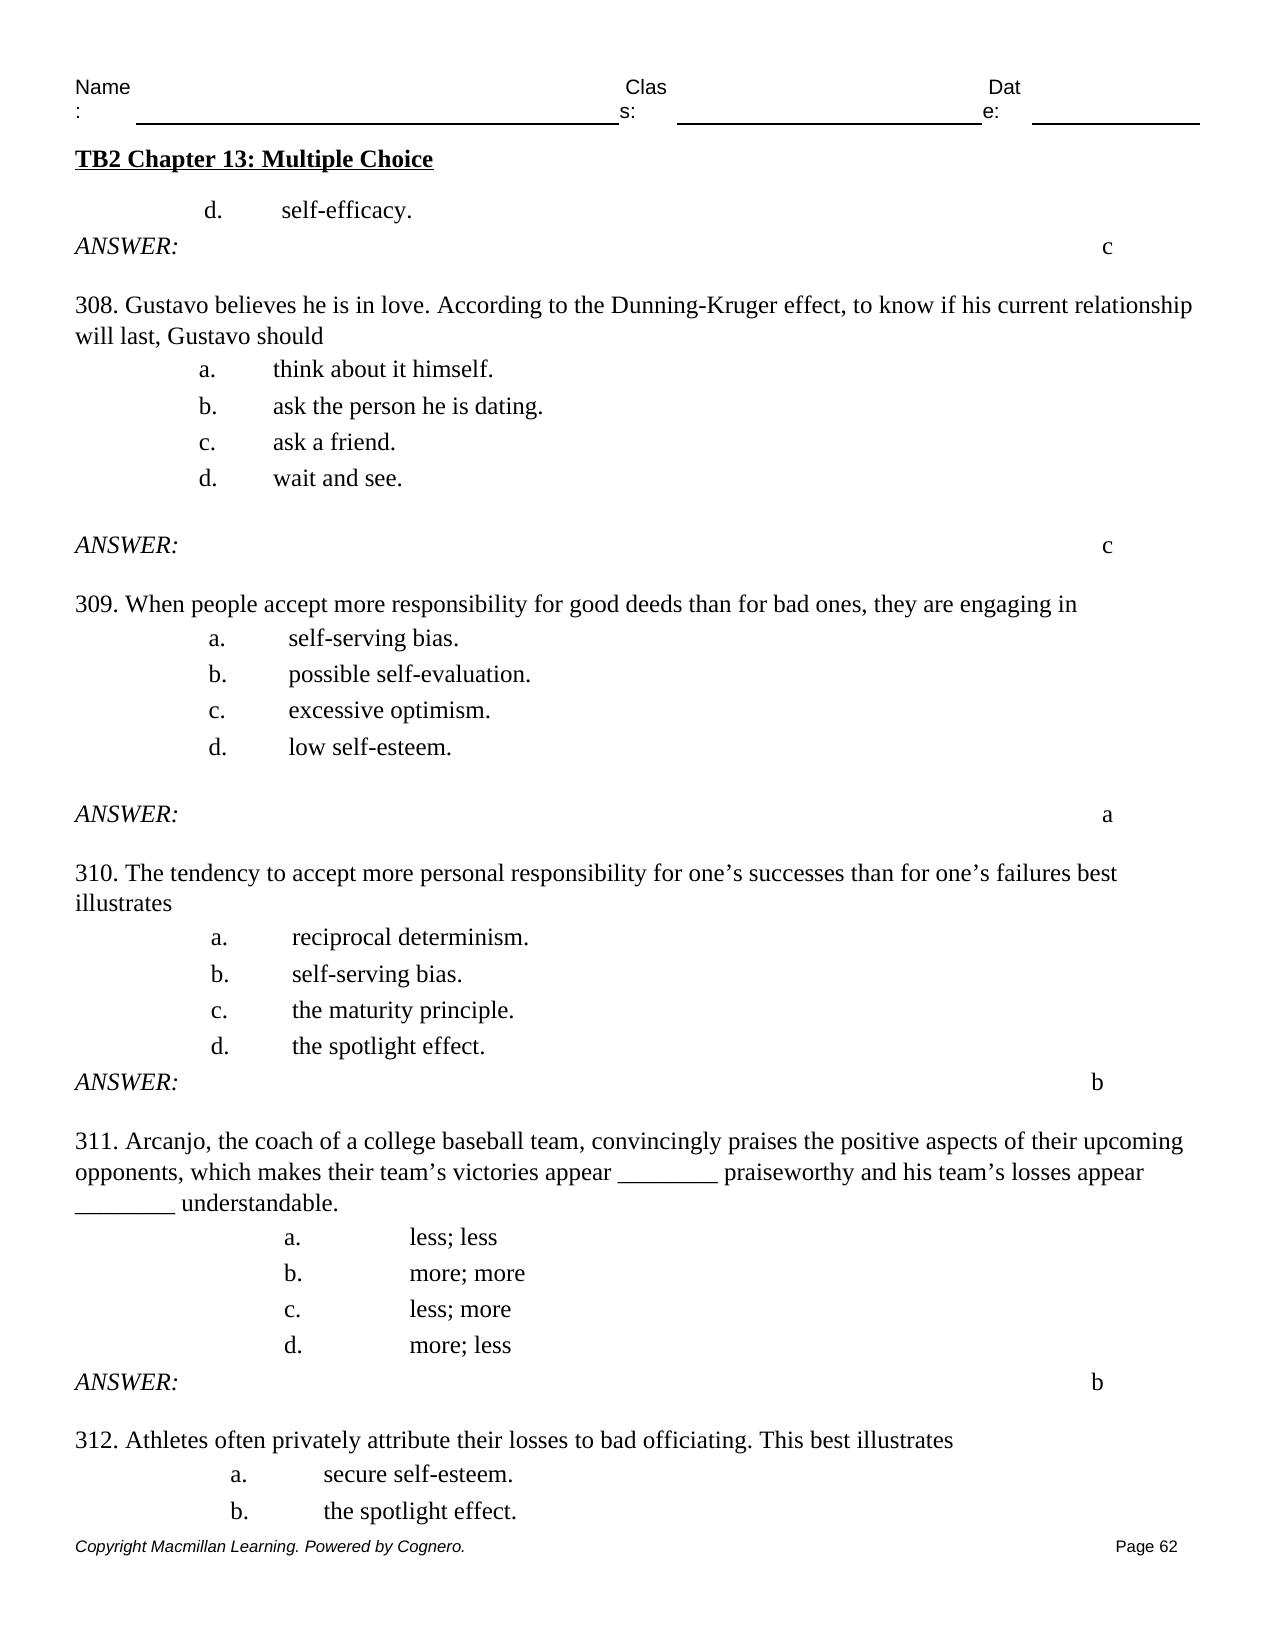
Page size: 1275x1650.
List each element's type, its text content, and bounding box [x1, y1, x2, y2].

table_header 311. Arcanjo, the coach of a college baseball team, convincingly praises the positive aspects of their upcoming opponents, which makes their team’s victories appear ________ praiseworthy and his team’s losses appear ________ understandable. [75, 1126, 1200, 1399]
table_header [75, 192, 1200, 263]
table_header 309. When people accept more responsibility for good deeds than for bad ones, they are engaging in [75, 589, 1200, 831]
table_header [75, 1426, 1200, 1529]
table_header 308. Gustavo believes he is in love. According to the Dunning-Kruger effect, to know if his current relationship will last, Gustavo should [75, 290, 1200, 562]
table_header 310. The tendency to accept more personal responsibility for one’s successes than for one’s failures best illustrates [75, 858, 1200, 1099]
